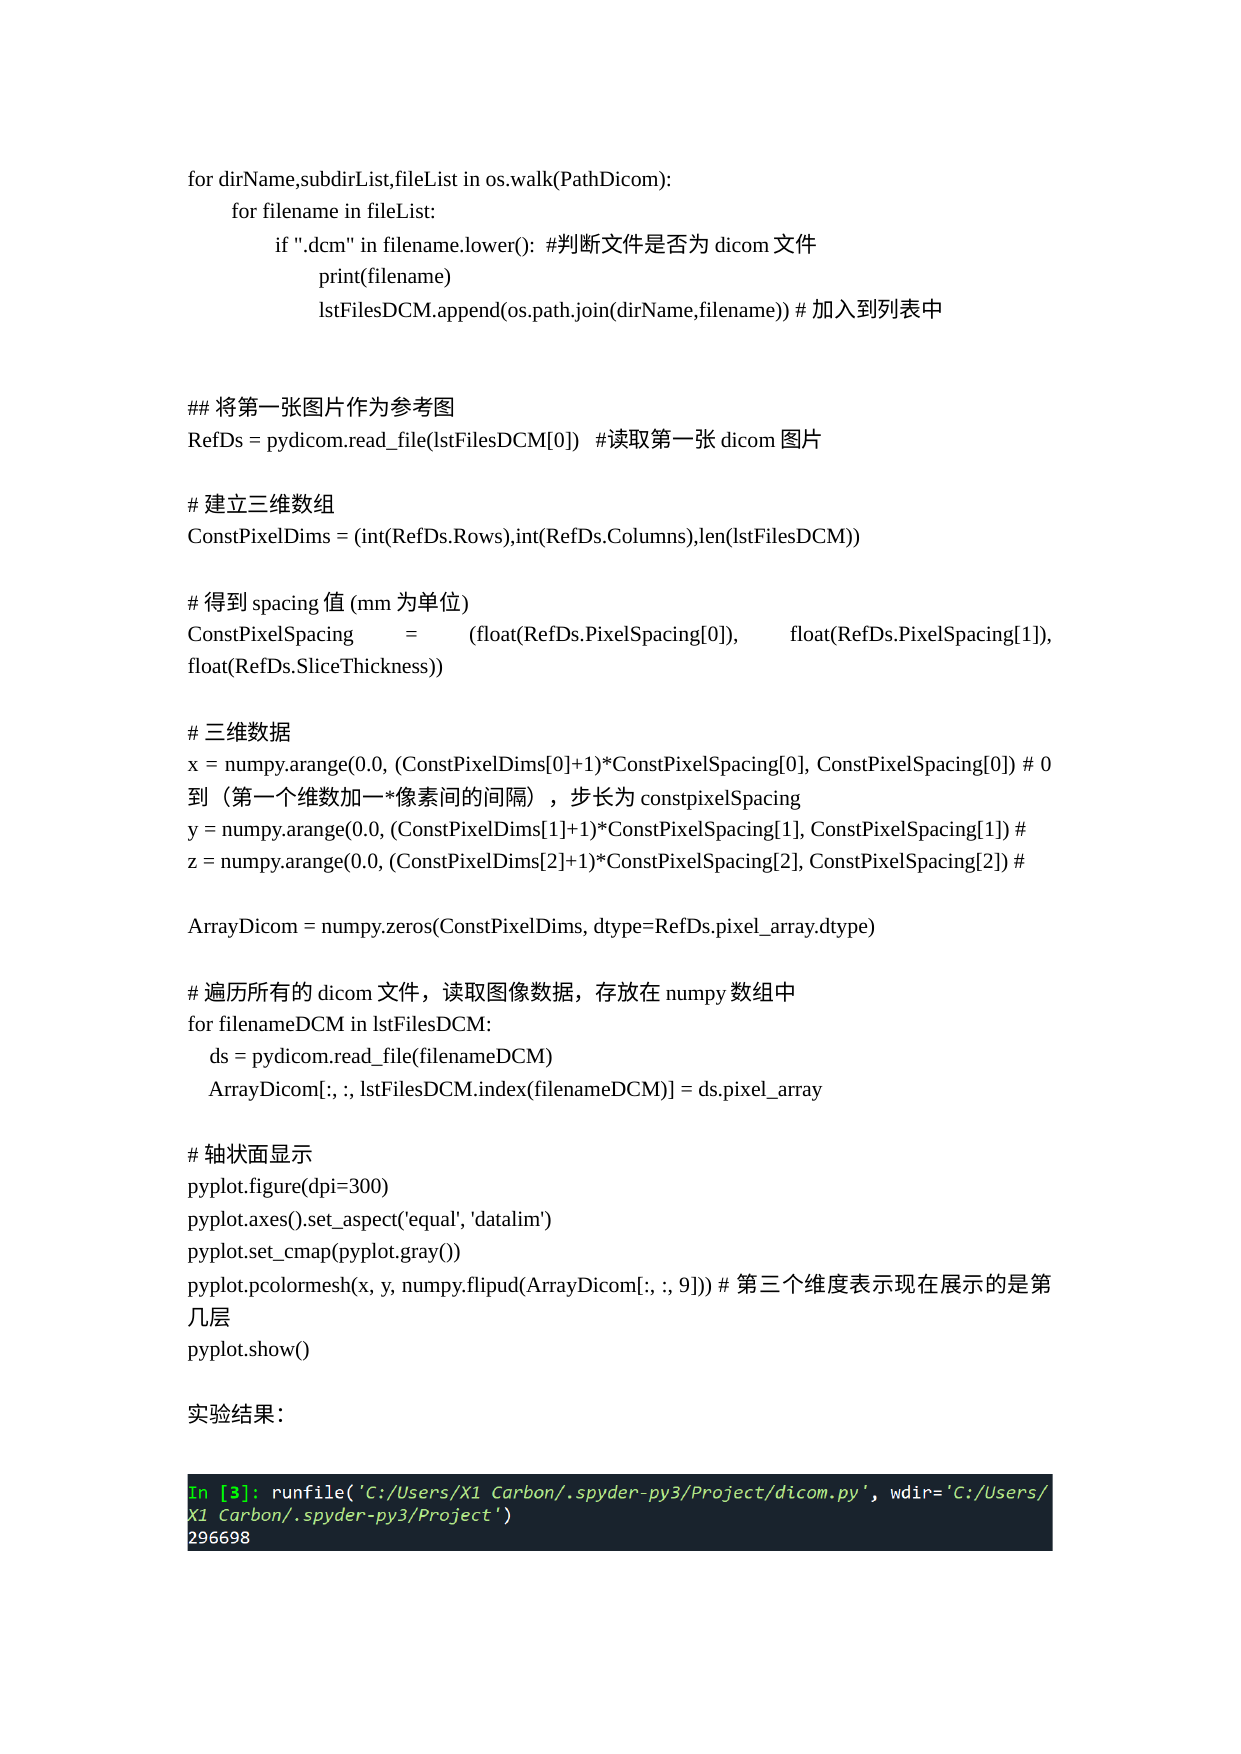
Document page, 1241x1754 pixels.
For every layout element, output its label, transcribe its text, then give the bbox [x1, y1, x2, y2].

text ConstPixelSpacing = (float(RefDs.PixelSpacing[0]), float(RefDs.PixelSpacing[1]), float(RefDs.SliceThickness)) [187, 617, 1053, 682]
text pyplot.set_cmap(pyplot.gray()) [187, 1234, 1053, 1267]
text for filenameDCM in lstFilesDCM: [187, 1007, 1053, 1039]
text for dirName,subdirList,fileList in os.walk(PathDicom): [187, 162, 1053, 194]
text # 轴状面显示 [187, 1137, 1053, 1169]
text pyplot.axes().set_aspect('equal', 'datalim') [187, 1202, 1053, 1234]
text x = numpy.arange(0.0, (ConstPixelDims[0]+1)*ConstPixelSpacing[0], ConstPixelSpacing[0]) # 0到（第一个维数加一*像素间的间隔），步长为constpixelSpacing [187, 747, 1053, 812]
text # 三维数据 [187, 714, 1053, 747]
text ArrayDicom[:, :, lstFilesDCM.index(filenameDCM)] = ds.pixel_array [187, 1072, 1053, 1104]
text ConstPixelDims = (int(RefDs.Rows),int(RefDs.Columns),len(lstFilesDCM)) [187, 519, 1053, 552]
text RefDs = pydicom.read_file(lstFilesDCM[0]) #读取第一张dicom图片 [187, 422, 1053, 454]
text ## 将第一张图片作为参考图 [187, 389, 1053, 422]
text ArrayDicom = numpy.zeros(ConstPixelDims, dtype=RefDs.pixel_array.dtype) [187, 909, 1053, 942]
text if ".dcm" in filename.lower(): #判断文件是否为dicom文件 [187, 227, 1053, 259]
text print(filename) [187, 259, 1053, 292]
text y = numpy.arange(0.0, (ConstPixelDims[1]+1)*ConstPixelSpacing[1], ConstPixelSpacing[1]) # [187, 812, 1053, 844]
text z = numpy.arange(0.0, (ConstPixelDims[2]+1)*ConstPixelSpacing[2], ConstPixelSpacing[2]) # [187, 844, 1053, 877]
text lstFilesDCM.append(os.path.join(dirName,filename)) # 加入到列表中 [187, 292, 1053, 324]
picture [187, 1474, 1053, 1551]
text pyplot.figure(dpi=300) [187, 1169, 1053, 1202]
text ds = pydicom.read_file(filenameDCM) [187, 1039, 1053, 1072]
text pyplot.pcolormesh(x, y, numpy.flipud(ArrayDicom[:, :, 9])) # 第三个维度表示现在展示的是第几层 [187, 1267, 1053, 1332]
text # 建立三维数组 [187, 487, 1053, 519]
text # 得到spacing值 (mm为单位) [187, 584, 1053, 617]
text pyplot.show() [187, 1332, 1053, 1364]
text 实验结果： [187, 1397, 1053, 1429]
text for filename in fileList: [187, 194, 1053, 227]
text # 遍历所有的dicom文件，读取图像数据，存放在numpy数组中 [187, 974, 1053, 1007]
